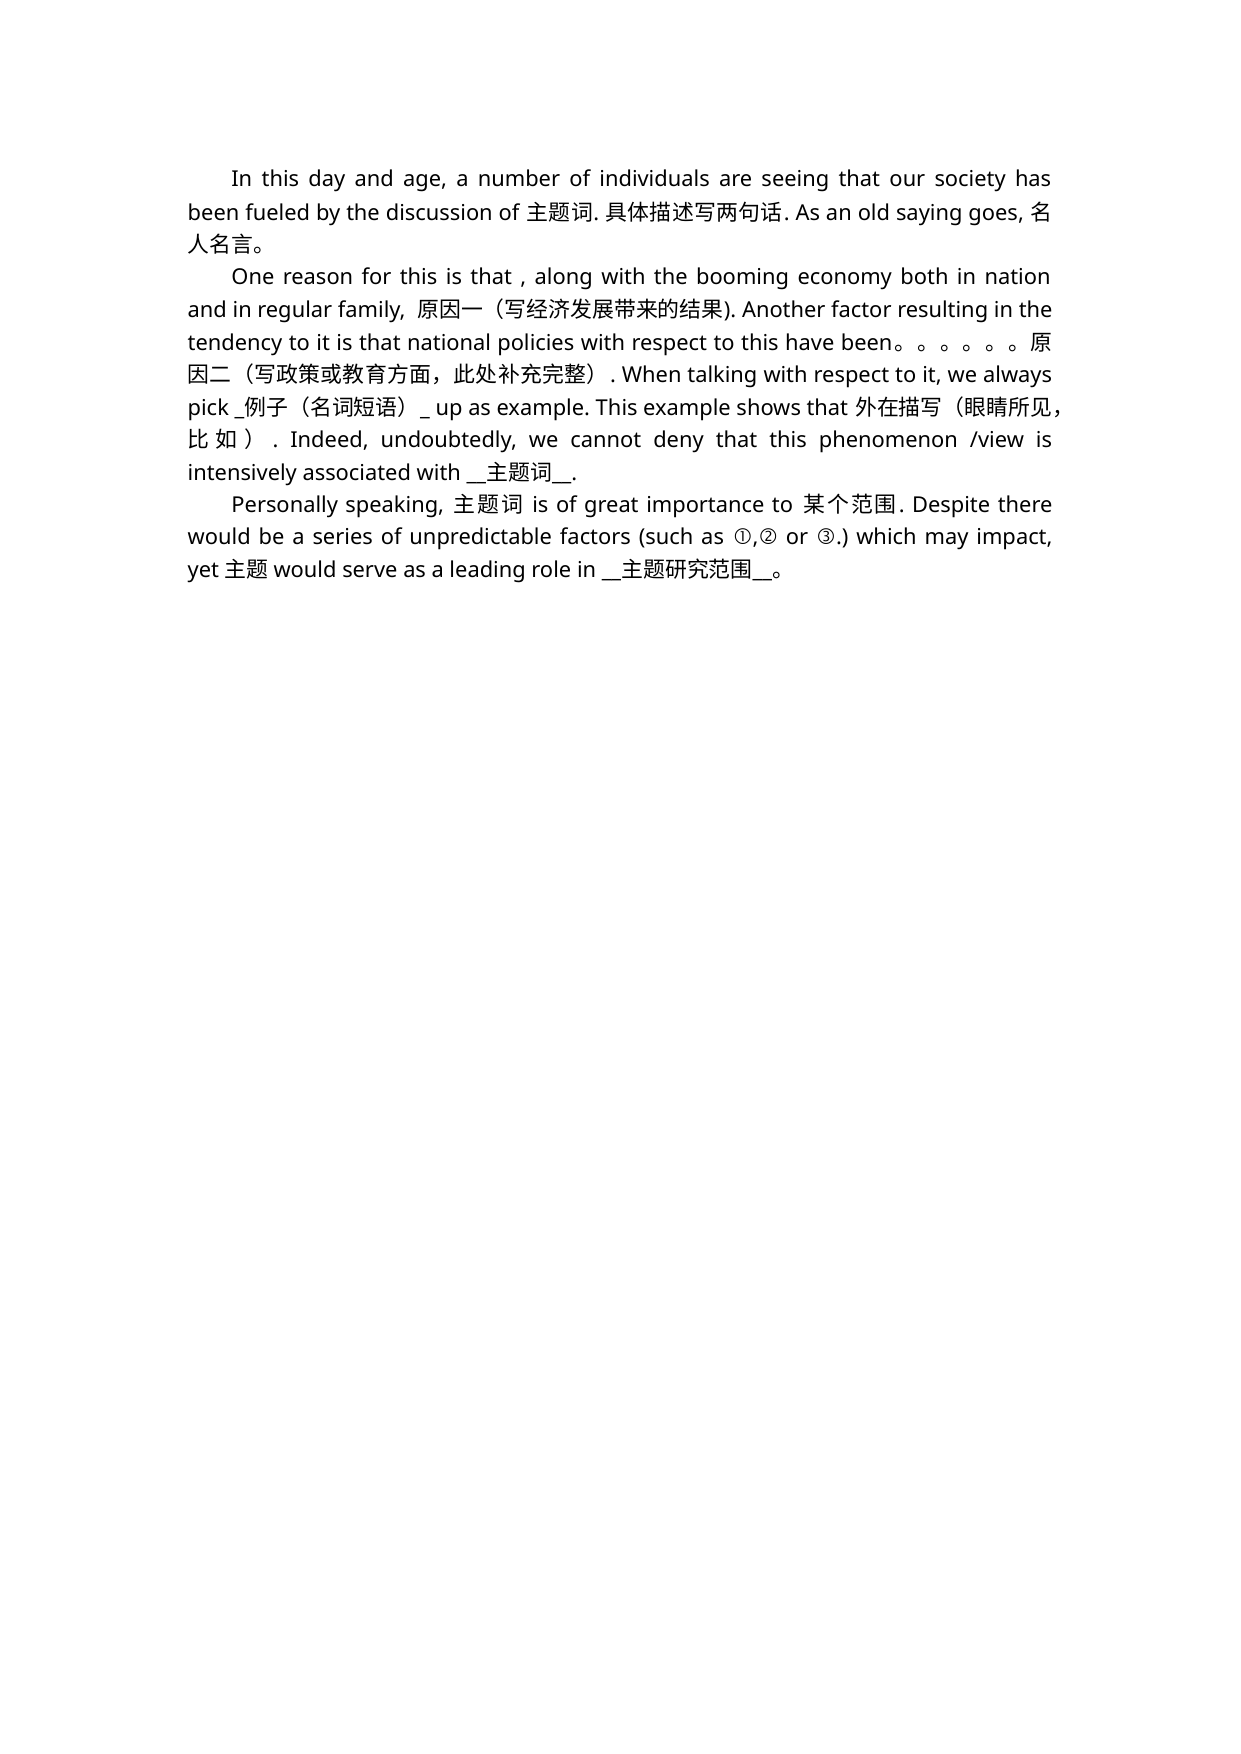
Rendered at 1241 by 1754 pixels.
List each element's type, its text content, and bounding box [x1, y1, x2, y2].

text Personally speaking, 主题词 is of great importance to 某个范围. Despite there would be a series of unpredictable factors (such as , or .) which may impact, yet 主题 would serve as a leading role in __主题研究范围__。 [187, 487, 1053, 584]
text In this day and age, a number of individuals are seeing that our society has been fueled by the discussion of 主题词. 具体描述写两句话. As an old saying goes, 名人名言。 [187, 162, 1053, 259]
text One reason for this is that , along with the booming economy both in nation and in regular family, 原因一（写经济发展带来的结果). Another factor resulting in the tendency to it is that national policies with respect to this have been。。。。。。原因二（写政策或教育方面，此处补充完整）. When talking with respect to it, we always pick _例子（名词短语）_ up as example. This example shows that 外在描写（眼睛所见，比如）. Indeed, undoubtedly, we cannot deny that this phenomenon /view is intensively associated with __主题词__. [187, 259, 1053, 487]
